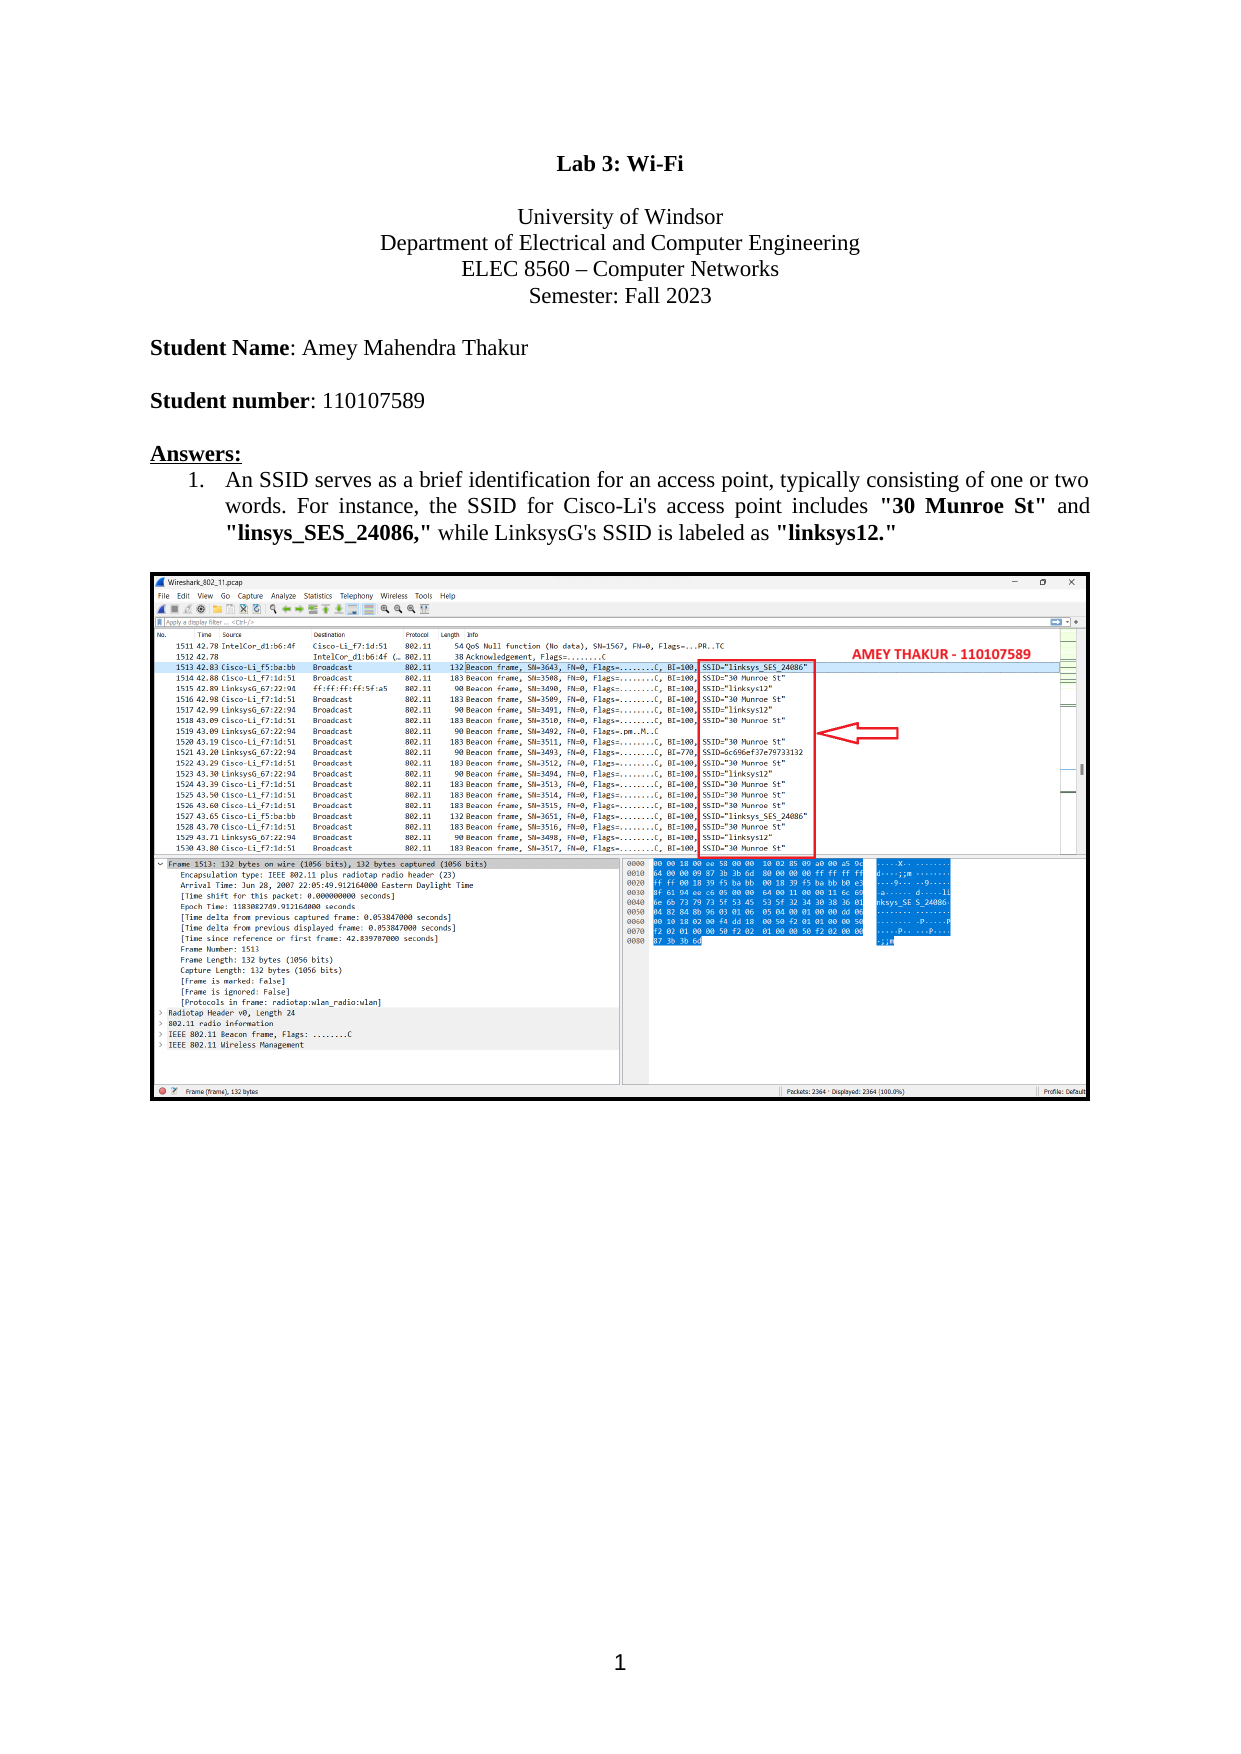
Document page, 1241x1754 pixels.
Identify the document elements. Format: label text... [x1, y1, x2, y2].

text Student number: 110107589 [150, 387, 1090, 413]
text Semester: Fall 2023 [150, 282, 1090, 308]
picture [154, 576, 1086, 1097]
list An SSID serves as a brief identification for an access point, typically consisting of one or two words. For instance, the SSID for Cisco-Li's access point includes "30 Munroe St" and "linsys_SES_24086," while LinksysG's SSID is labeled as "linksys12." [187, 466, 1090, 545]
text ELEC 8560 – Computer Networks [150, 255, 1090, 282]
text Answers: [150, 440, 1090, 466]
text Lab 3: Wi-Fi [150, 150, 1090, 176]
text University of Windsor [150, 203, 1090, 229]
text Department of Electrical and Computer Engineering [150, 229, 1090, 255]
text Student Name: Amey Mahendra Thakur [150, 334, 1090, 361]
